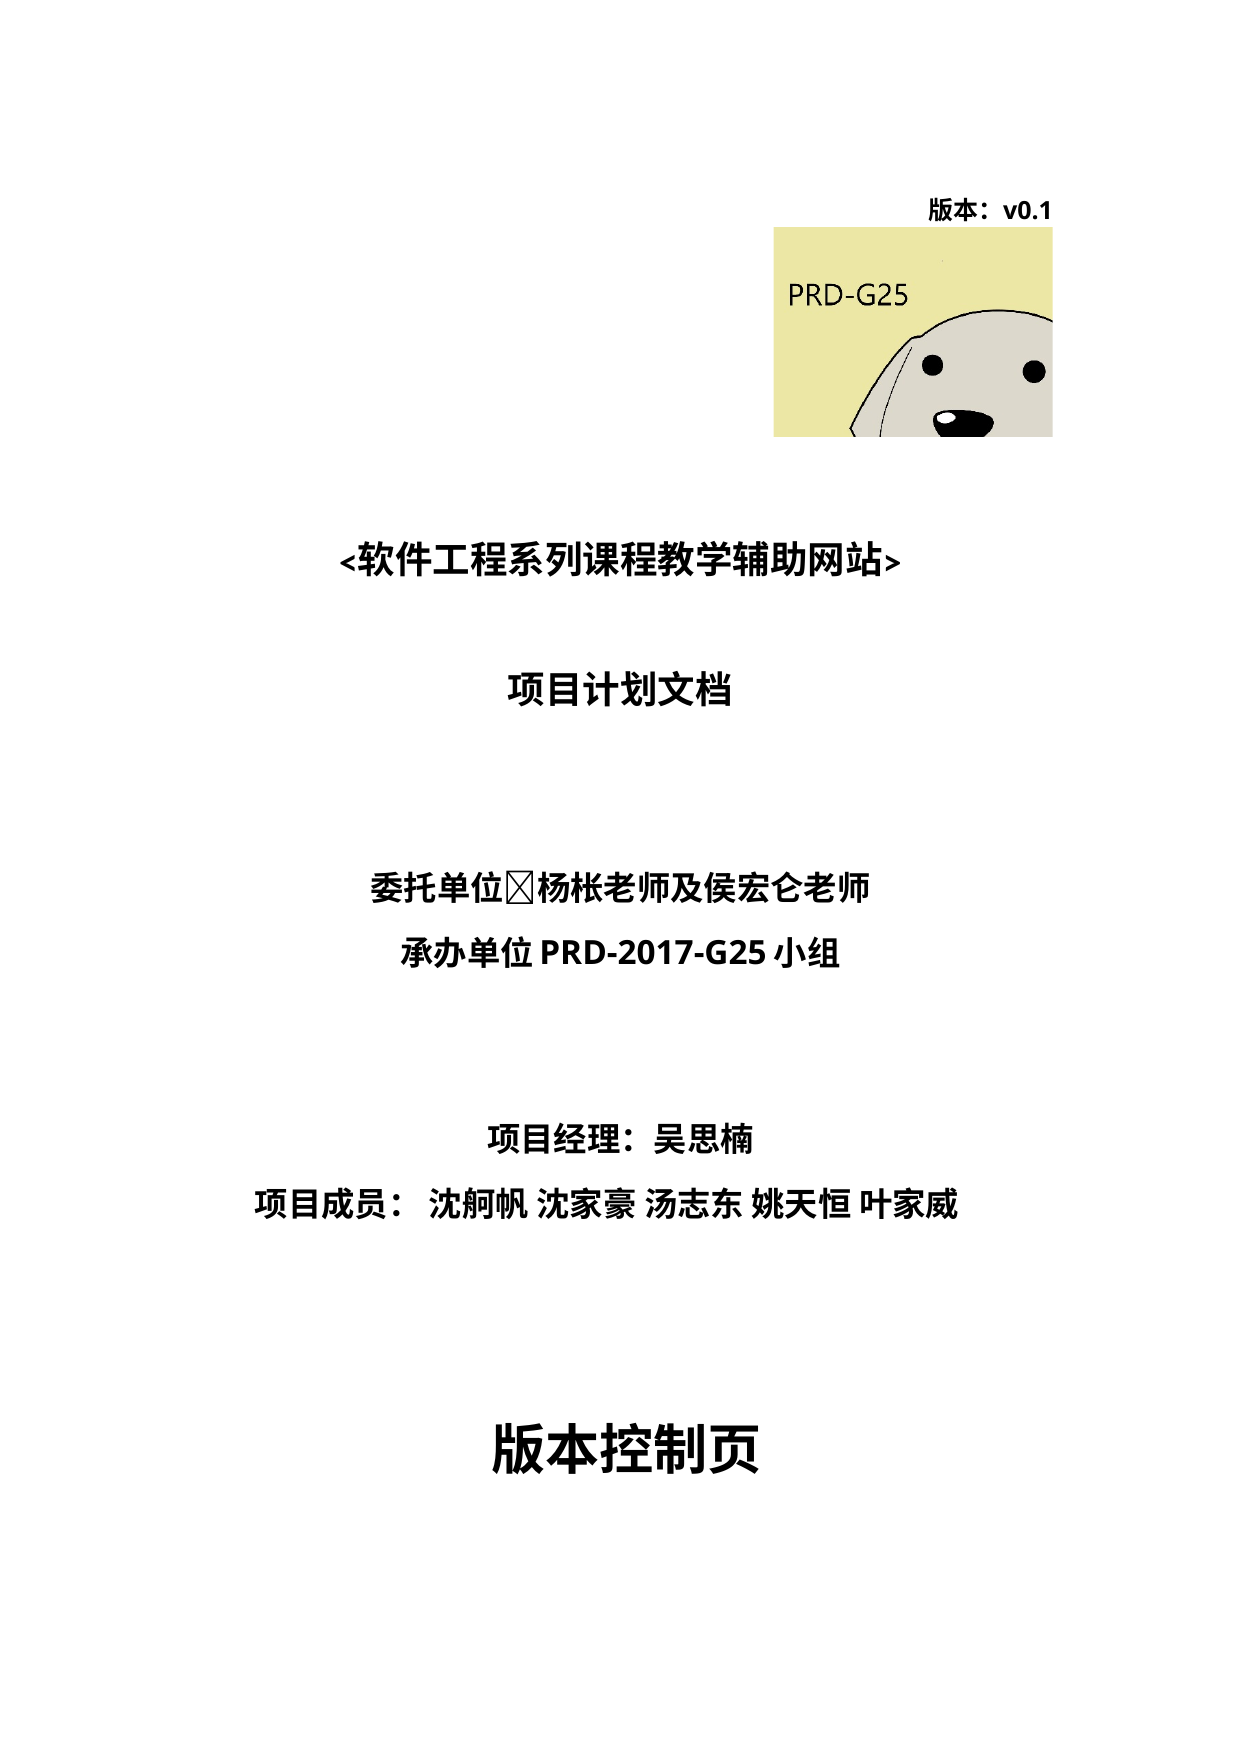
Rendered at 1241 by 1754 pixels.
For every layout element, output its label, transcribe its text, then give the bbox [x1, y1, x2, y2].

text 项目经理：吴思楠 [187, 1104, 1053, 1169]
text 委托单位杨枨老师及侯宏仑老师 [187, 844, 1053, 909]
text 版本控制页 [187, 1397, 1053, 1494]
text 版本：v0.1 [187, 162, 1053, 227]
text 项目成员： 沈舸帆 沈家豪 汤志东 姚天恒 叶家威 [187, 1169, 1053, 1234]
picture [773, 227, 1053, 437]
text 项目计划文档 [187, 649, 1053, 714]
text <软件工程系列课程教学辅助网站> [187, 519, 1053, 584]
text 承办单位 PRD-2017-G25小组 [187, 909, 1053, 974]
